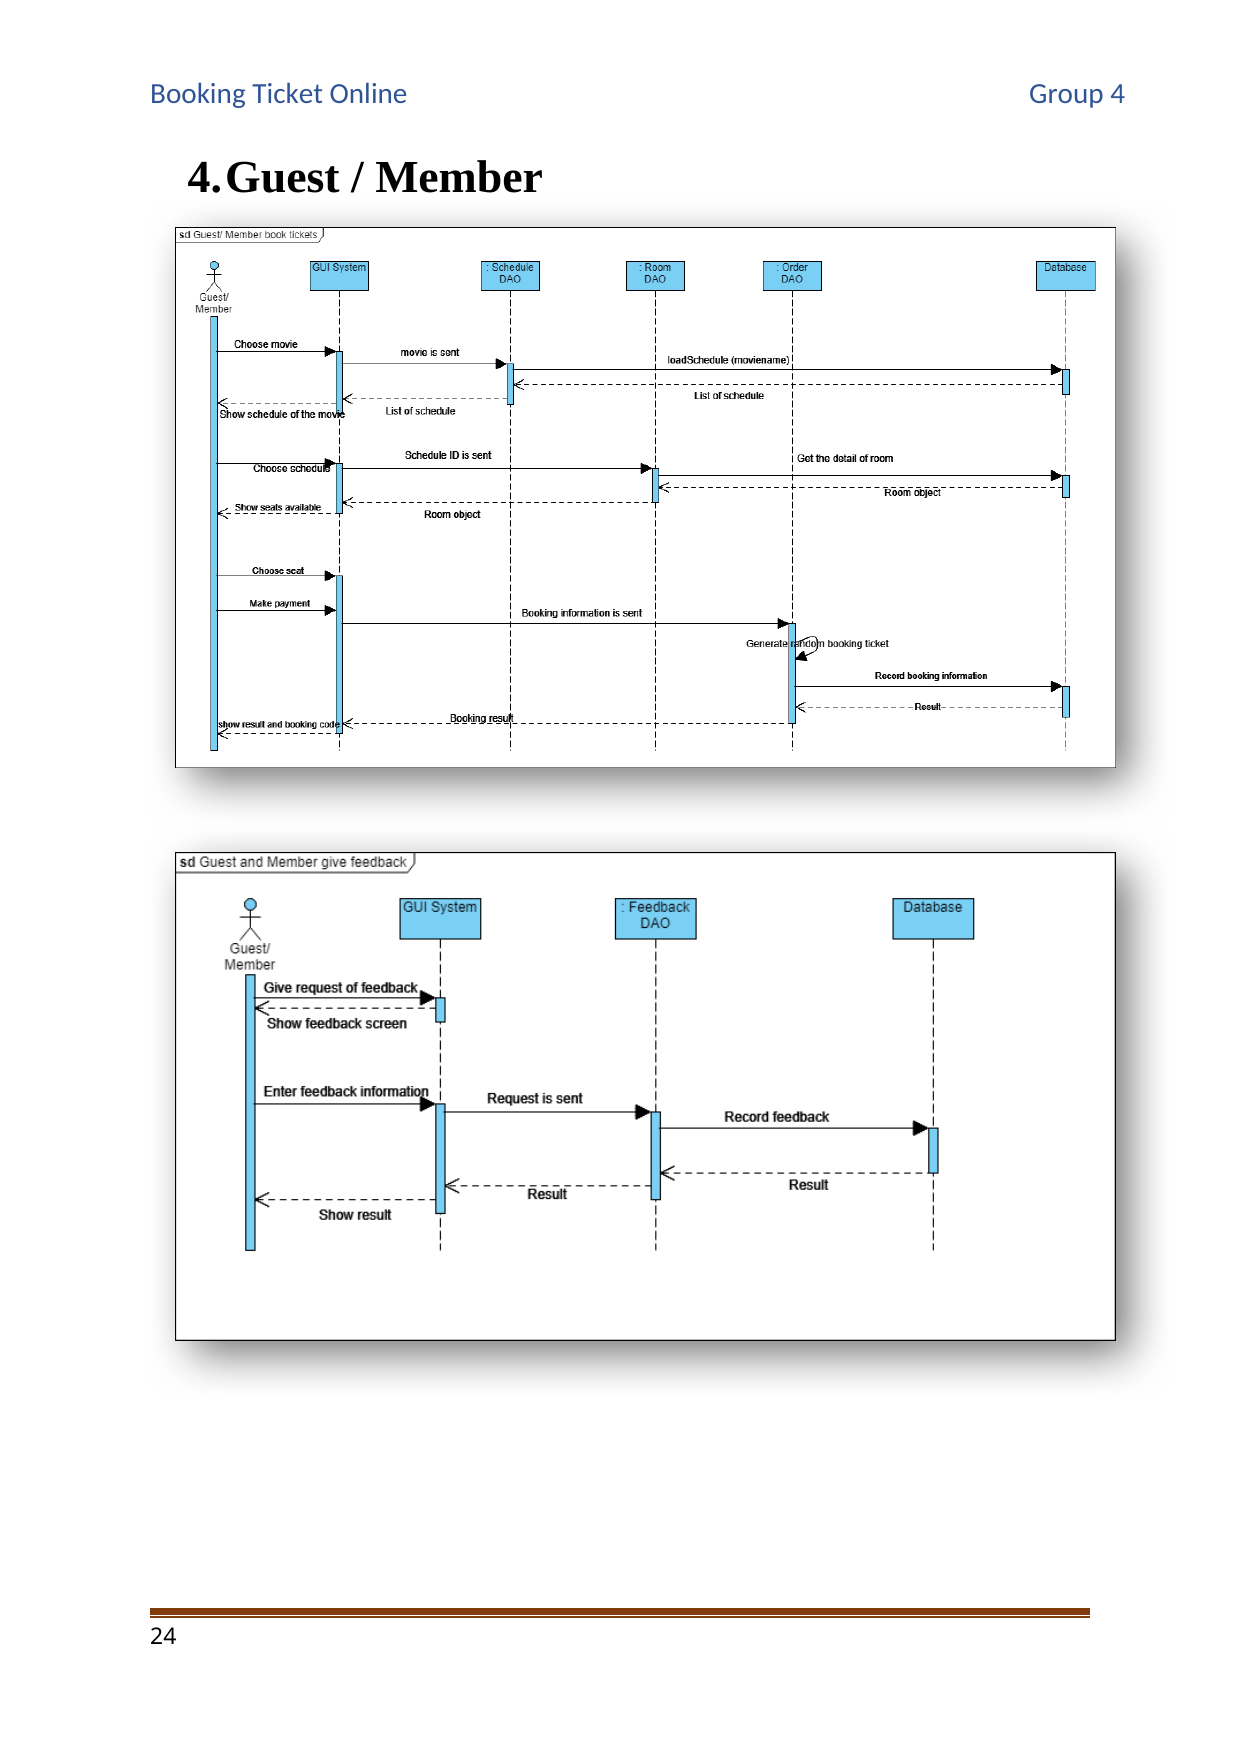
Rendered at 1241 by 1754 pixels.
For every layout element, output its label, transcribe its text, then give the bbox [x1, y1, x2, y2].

picture [175, 852, 1116, 1341]
picture [175, 227, 1116, 768]
list Guest / Member [187, 150, 1090, 203]
